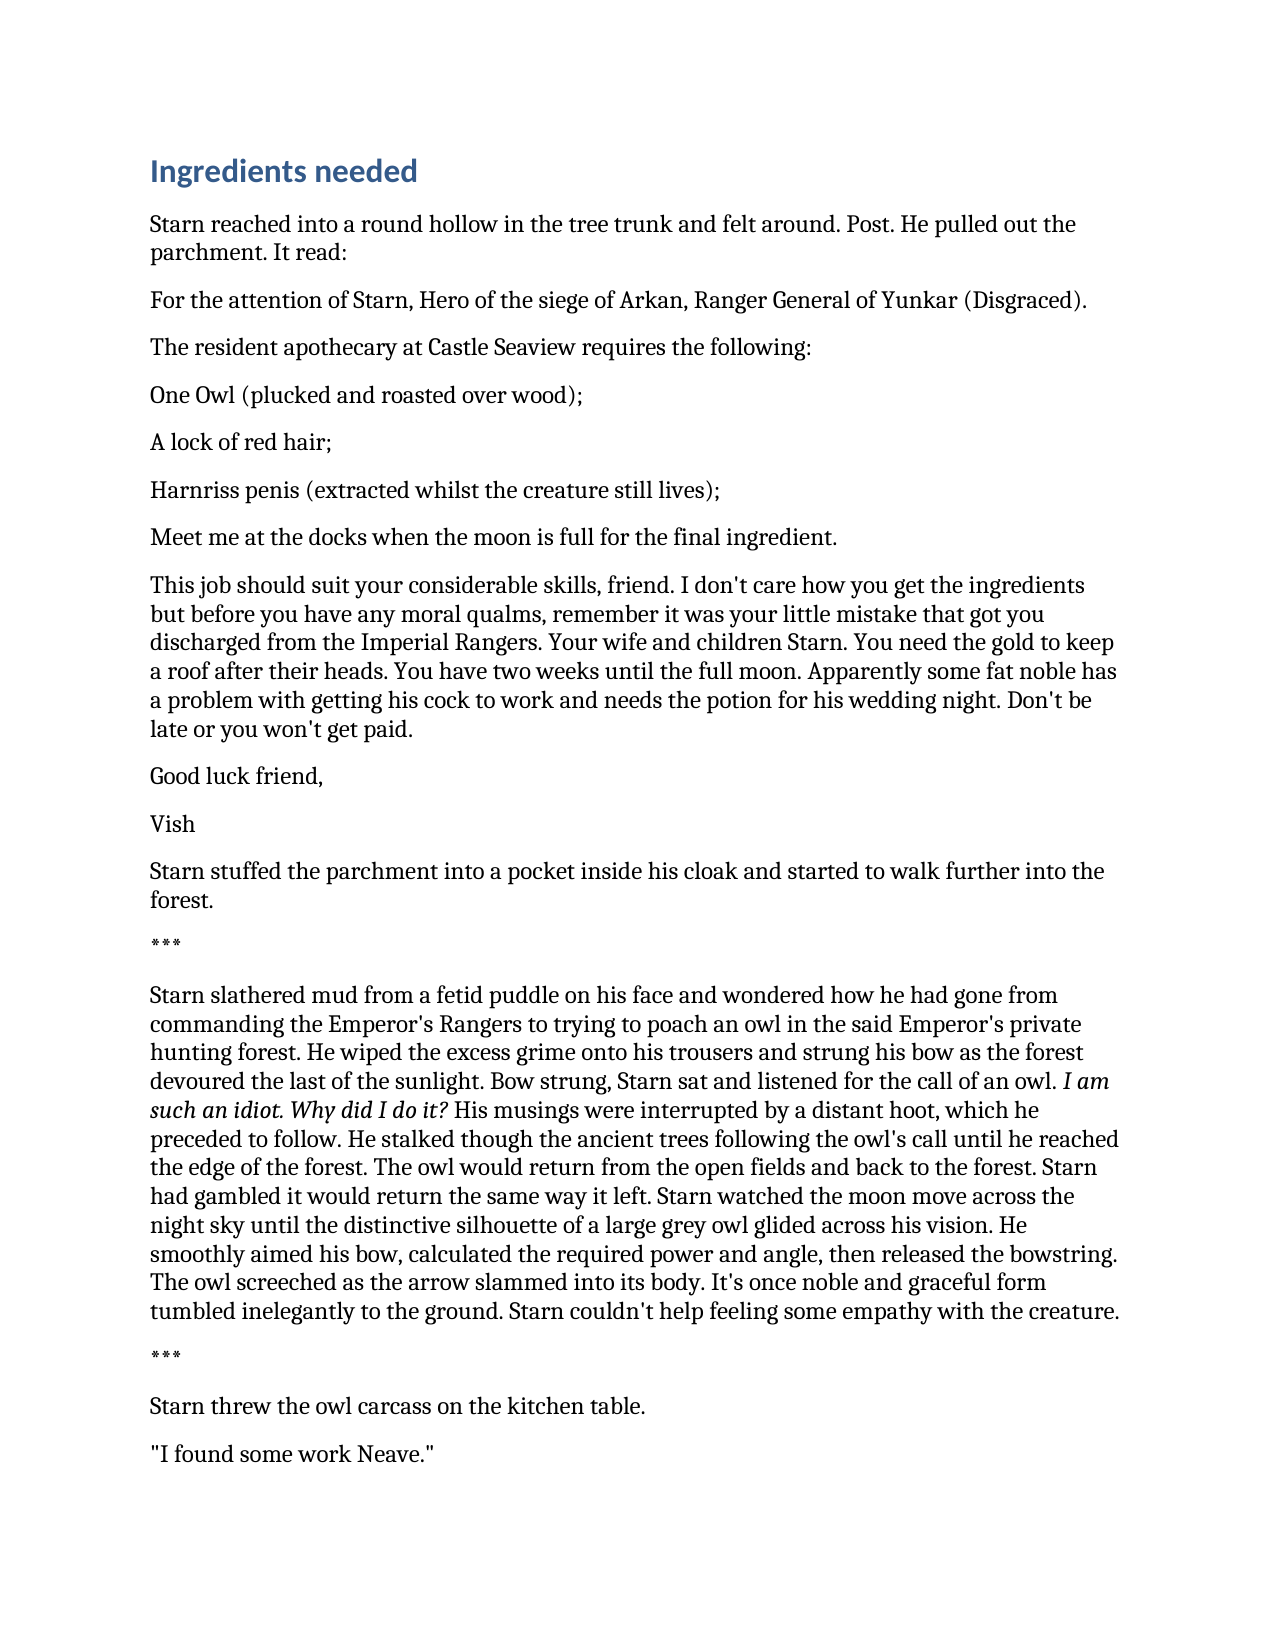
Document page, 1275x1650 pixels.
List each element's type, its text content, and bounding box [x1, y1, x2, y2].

text A lock of red hair; [150, 428, 1125, 457]
text *** [150, 933, 1125, 962]
text Meet me at the docks when the moon is full for the final ingredient. [150, 523, 1125, 552]
text The resident apothecary at Castle Seaview requires the following: [150, 333, 1125, 362]
text This job should suit your considerable skills, friend. I don't care how you get the ingredients but before you have any moral qualms, remember it was your little mistake that got you discharged from the Imperial Rangers. Your wife and children Starn. You need the gold to keep a roof after their heads. You have two weeks until the full moon. Apparently some fat noble has a problem with getting his cock to work and needs the potion for his wedding night. Don't be late or you won't get paid. [150, 571, 1125, 743]
subtitle Ingredients needed [150, 150, 1125, 191]
text Vish [150, 809, 1125, 838]
text Starn slathered mud from a fetid puddle on his face and wondered how he had gone from commanding the Emperor's Rangers to trying to poach an owl in the said Emperor's private hunting forest. He wiped the excess grime onto his trousers and strung his bow as the forest devoured the last of the sunlight. Bow strung, Starn sat and listened for the call of an owl. I am such an idiot. Why did I do it? His musings were interrupted by a distant hoot, which he preceded to follow. He stalked though the ancient trees following the owl's call until he reached the edge of the forest. The owl would return from the open fields and back to the forest. Starn had gambled it would return the same way it left. Starn watched the moon move across the night sky until the distinctive silhouette of a large grey owl glided across his vision. He smoothly aimed his bow, calculated the required power and angle, then released the bowstring. The owl screeched as the arrow slammed into its body. It's once noble and graceful form tumbled inelegantly to the ground. Starn couldn't help feeling some empathy with the creature. [150, 981, 1125, 1326]
text For the attention of Starn, Hero of the siege of Arkan, Ranger General of Yunkar (Disgraced). [150, 286, 1125, 314]
text Starn reached into a round hollow in the tree trunk and felt around. Post. He pulled out the parchment. It read: [150, 209, 1125, 267]
text Harnriss penis (extracted whilst the creature still lives); [150, 476, 1125, 504]
text Starn stuffed the parchment into a pocket inside his cloak and started to walk further into the forest. [150, 857, 1125, 914]
text One Owl (plucked and roasted over wood); [150, 381, 1125, 409]
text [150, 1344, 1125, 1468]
text Good luck friend, [150, 762, 1125, 791]
